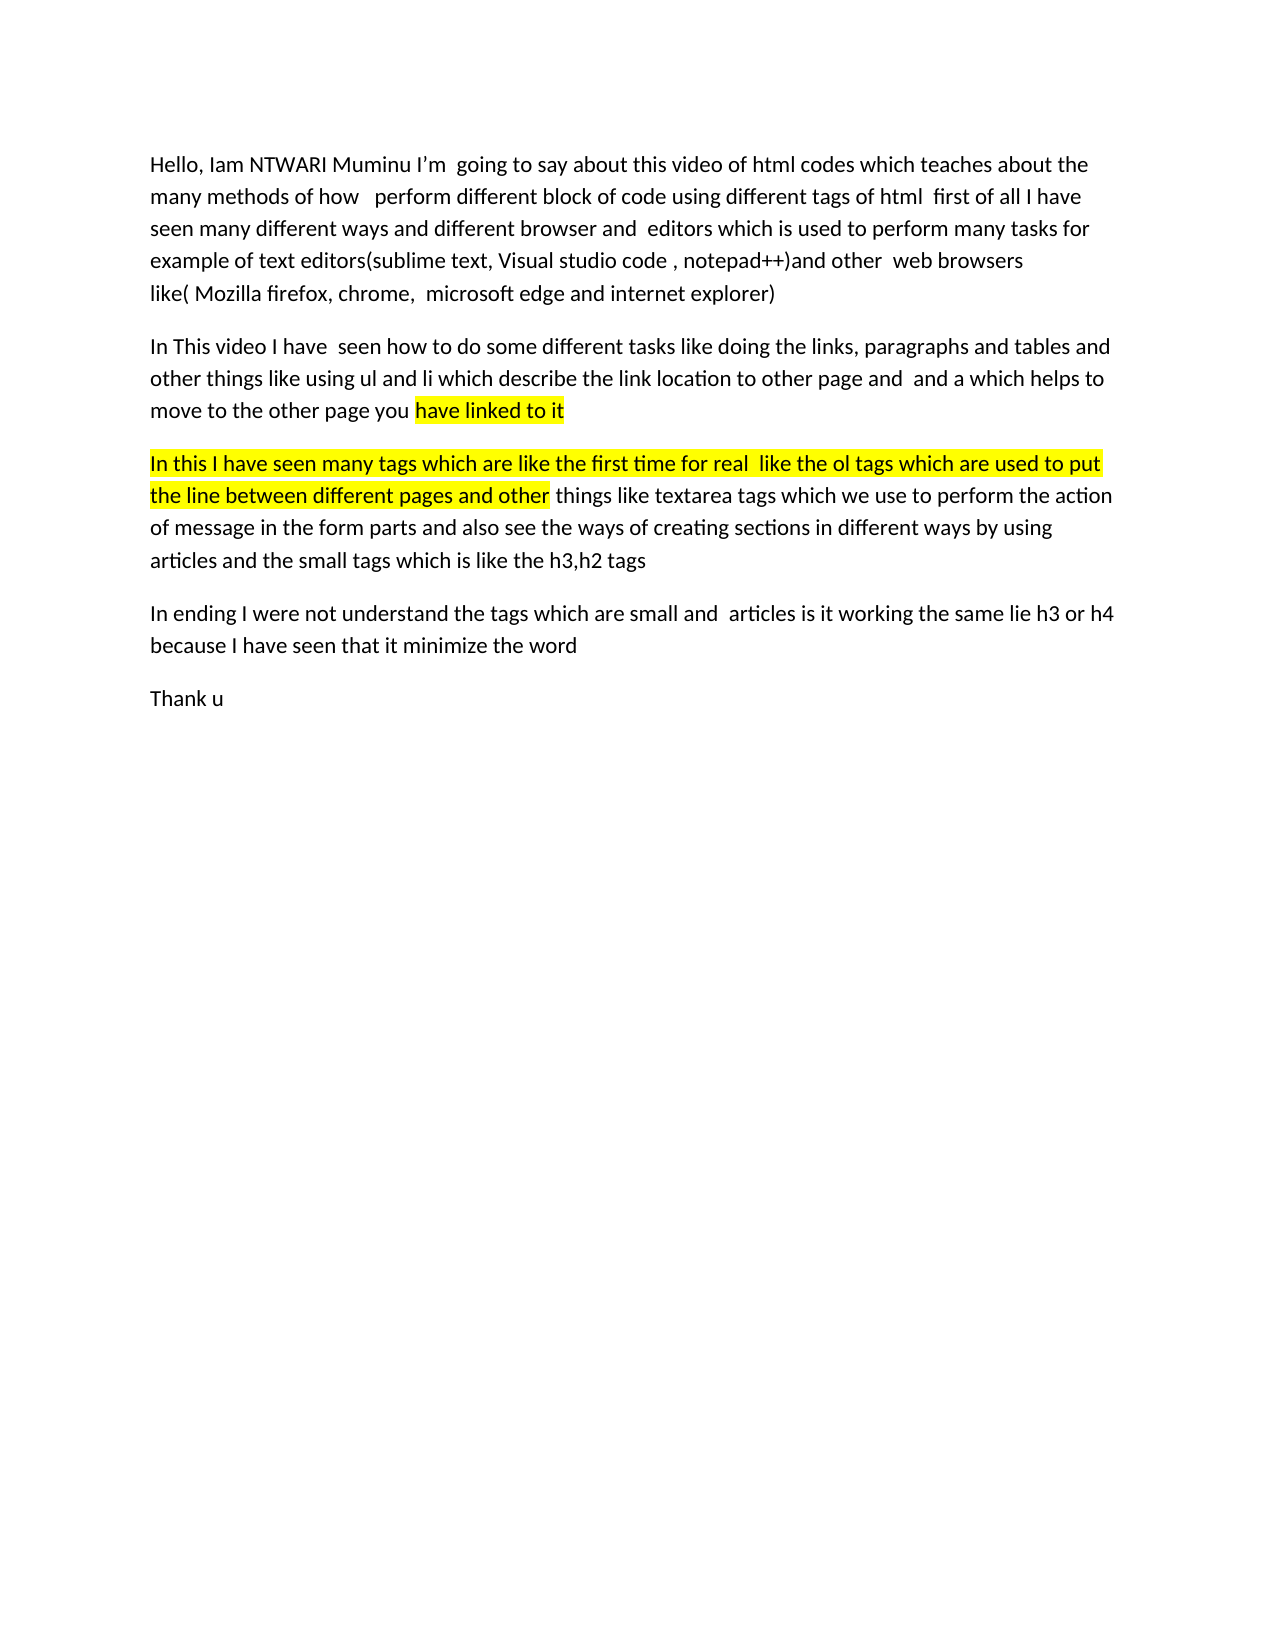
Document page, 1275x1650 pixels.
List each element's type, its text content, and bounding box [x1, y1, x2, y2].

text Thank u [150, 684, 1125, 712]
text In ending I were not understand the tags which are small and articles is it working the same lie h3 or h4 because I have seen that it minimize the word [150, 599, 1125, 659]
text Hello, Iam NTWARI Muminu I’m going to say about this video of html codes which teaches about the many methods of how perform different block of code using different tags of html first of all I have seen many different ways and different browser and editors which is used to perform many tasks for example of text editors(sublime text, Visual studio code , notepad++)and other web browsers like( Mozilla firefox, chrome, microsoft edge and internet explorer) [150, 150, 1125, 307]
text In This video I have seen how to do some different tasks like doing the links, paragraphs and tables and other things like using ul and li which describe the link location to other page and and a which helps to move to the other page you have linked to it [150, 332, 1125, 424]
text In this I have seen many tags which are like the first time for real like the ol tags which are used to put the line between different pages and other things like textarea tags which we use to perform the action of message in the form parts and also see the ways of creating sections in different ways by using articles and the small tags which is like the h3,h2 tags [150, 449, 1125, 574]
